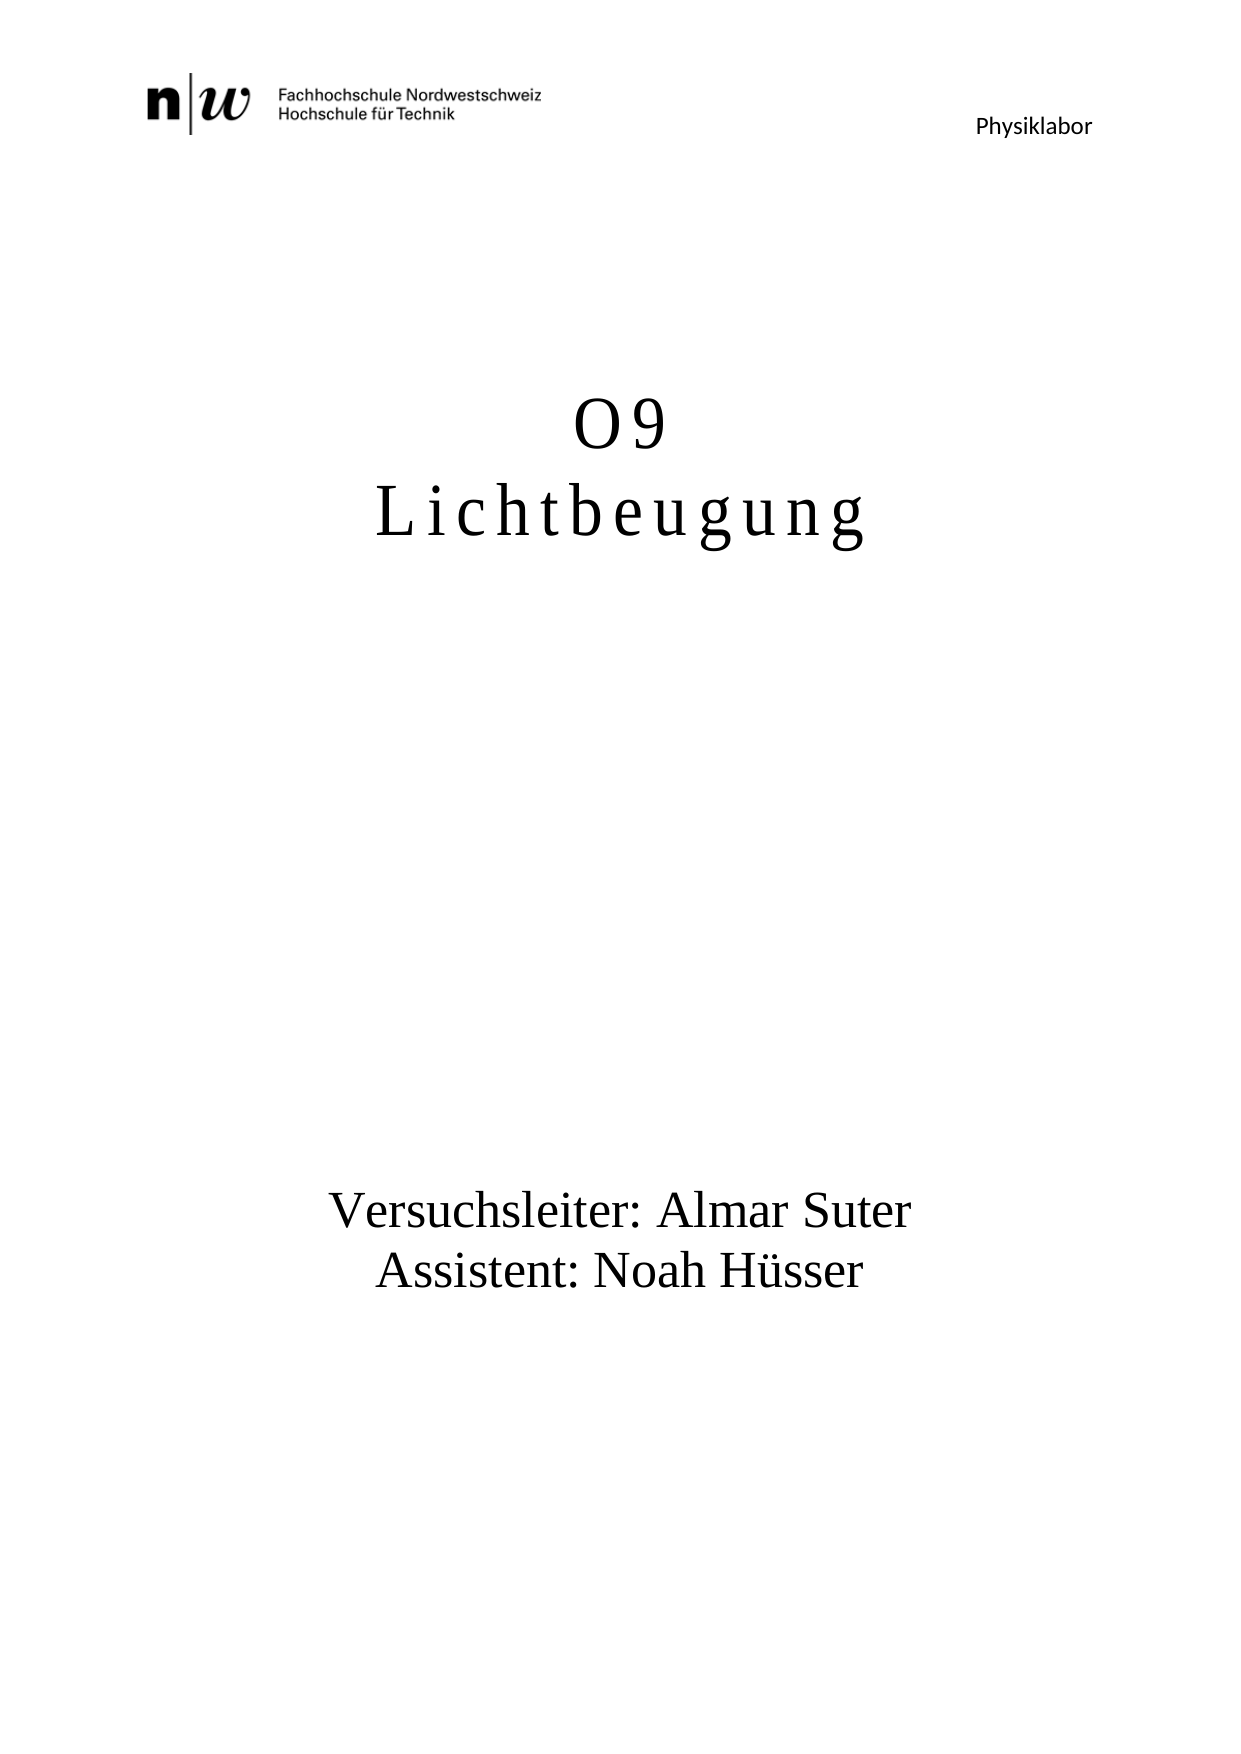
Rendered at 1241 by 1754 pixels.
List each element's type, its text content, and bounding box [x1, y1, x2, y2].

text Assistent: Noah Hüsser [148, 1238, 1093, 1298]
picture [147, 73, 541, 135]
text Versuchsleiter: Almar Suter [148, 1179, 1093, 1238]
title O9 [148, 379, 1093, 465]
title Lichtbeugung [148, 465, 1093, 551]
